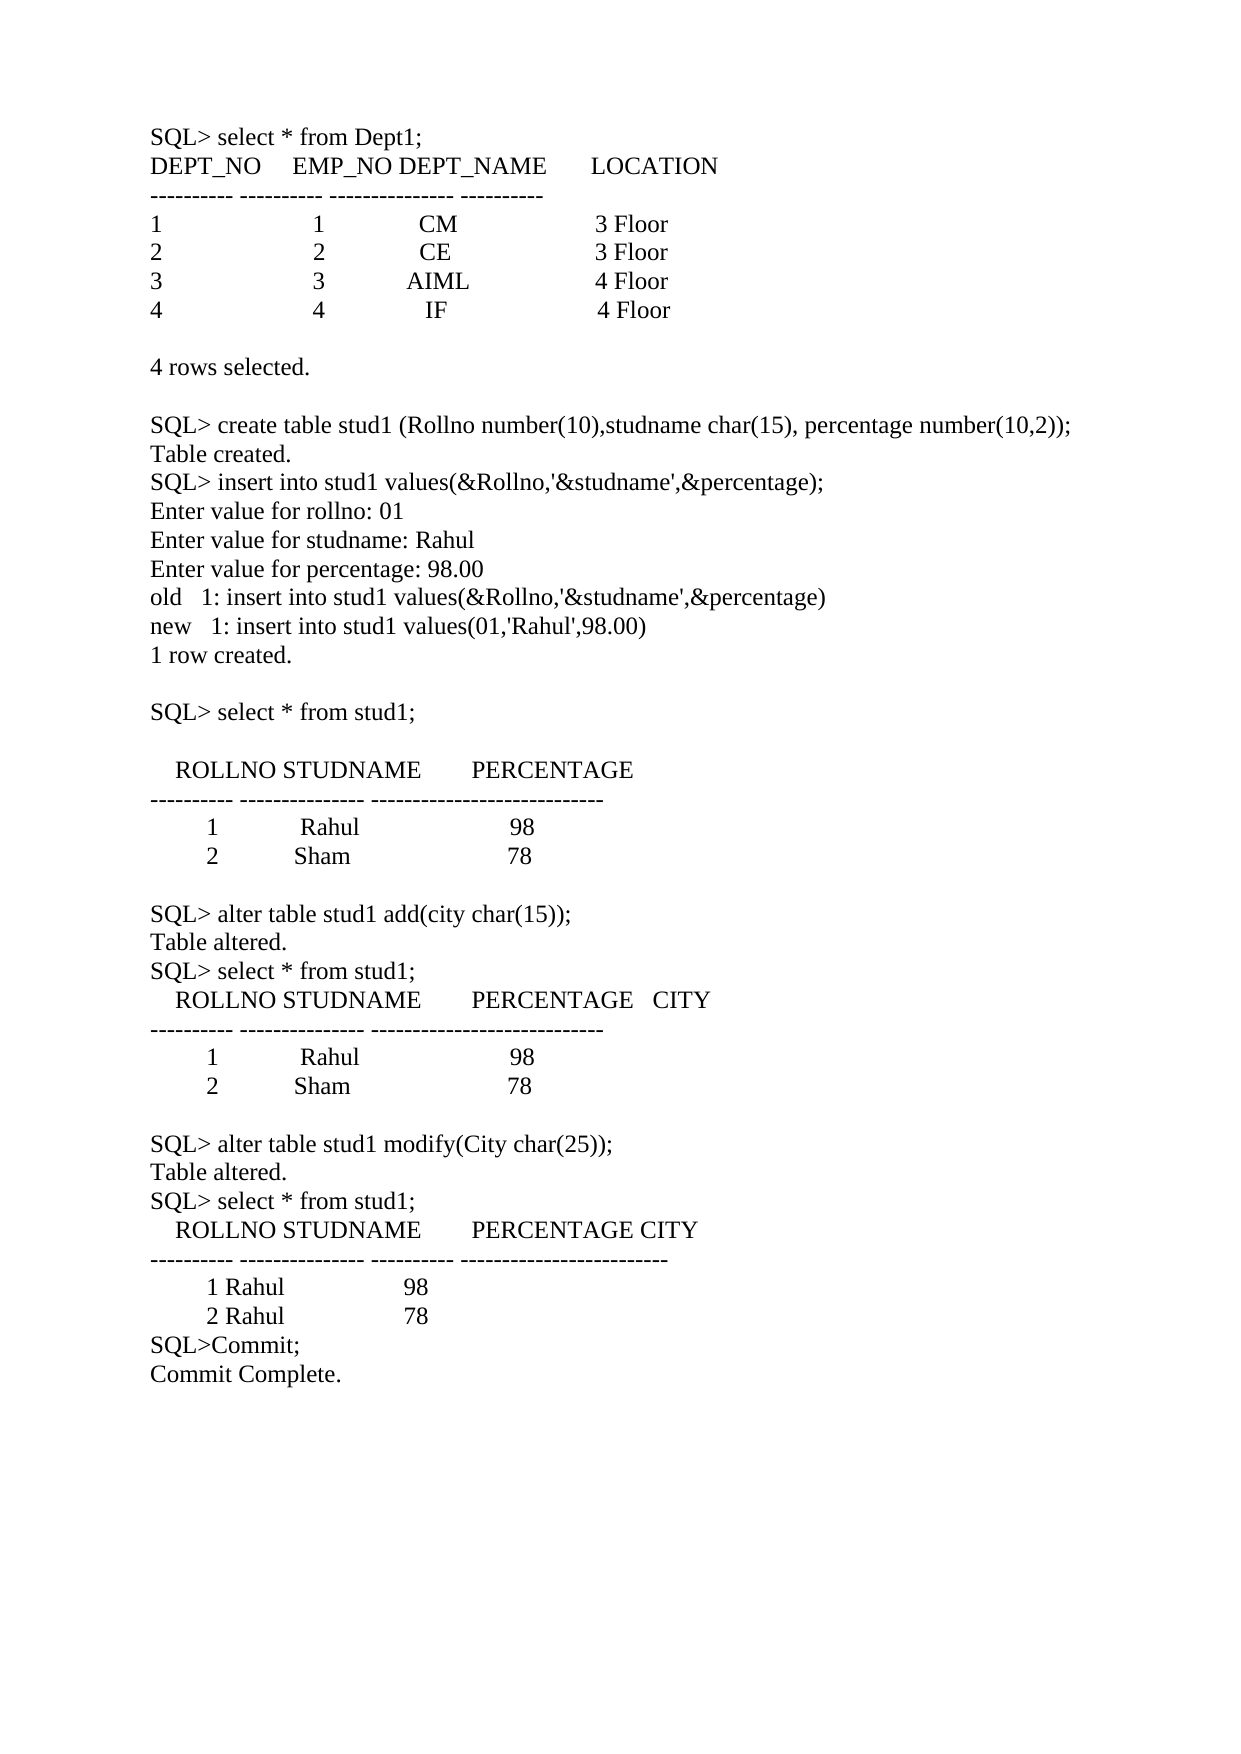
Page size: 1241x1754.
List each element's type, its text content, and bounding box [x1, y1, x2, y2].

text Enter value for rollno: 01 [150, 496, 1090, 525]
text 4 4 IF 4 Floor [150, 295, 1090, 324]
text 1 row created. [150, 640, 1090, 669]
text SQL> select * from stud1; [150, 697, 1090, 726]
text old 1: insert into stud1 values(&Rollno,'&studname',&percentage) [150, 582, 1090, 611]
text Enter value for studname: Rahul [150, 525, 1090, 554]
text new 1: insert into stud1 values(01,'Rahul',98.00) [150, 611, 1090, 640]
text Commit Complete. [150, 1359, 1090, 1387]
text 1 1 CM 3 Floor [150, 209, 1090, 237]
text SQL> select * from stud1; [150, 956, 1090, 985]
text ROLLNO STUDNAME PERCENTAGE CITY [150, 985, 1090, 1014]
text 1 Rahul 98 [150, 812, 1090, 841]
text 3 3 AIML 4 Floor [150, 266, 1090, 295]
text SQL>Commit; [150, 1330, 1090, 1359]
text 1 Rahul 98 [150, 1042, 1090, 1071]
text ---------- ---------- --------------- ---------- [150, 180, 1090, 209]
text Table altered. [150, 1157, 1090, 1186]
text SQL> create table stud1 (Rollno number(10),studname char(15), percentage number(10,2)); [150, 410, 1090, 439]
text SQL> insert into stud1 values(&Rollno,'&studname',&percentage); [150, 467, 1090, 496]
text 2 Sham 78 [150, 1071, 1090, 1100]
text 2 Sham 78 [150, 841, 1090, 870]
text ROLLNO STUDNAME PERCENTAGE [150, 755, 1090, 784]
text 2 2 CE 3 Floor [150, 237, 1090, 266]
text 1 Rahul 98 [150, 1272, 1090, 1301]
text SQL> select * from stud1; [150, 1186, 1090, 1215]
text SQL> alter table stud1 add(city char(15)); [150, 899, 1090, 927]
text Table altered. [150, 927, 1090, 956]
text ---------- --------------- ---------------------------- [150, 784, 1090, 812]
text ---------- --------------- ---------------------------- [150, 1014, 1090, 1042]
text Enter value for percentage: 98.00 [150, 554, 1090, 582]
text 2 Rahul 78 [150, 1301, 1090, 1330]
text Table created. [150, 439, 1090, 467]
text ROLLNO STUDNAME PERCENTAGE CITY [150, 1215, 1090, 1244]
text 4 rows selected. [150, 352, 1090, 381]
text DEPT_NO EMP_NO DEPT_NAME LOCATION [150, 151, 1090, 180]
text SQL> alter table stud1 modify(City char(25)); [150, 1129, 1090, 1157]
text SQL> select * from Dept1; [150, 122, 1090, 151]
text ---------- --------------- ---------- ------------------------- [150, 1244, 1090, 1272]
